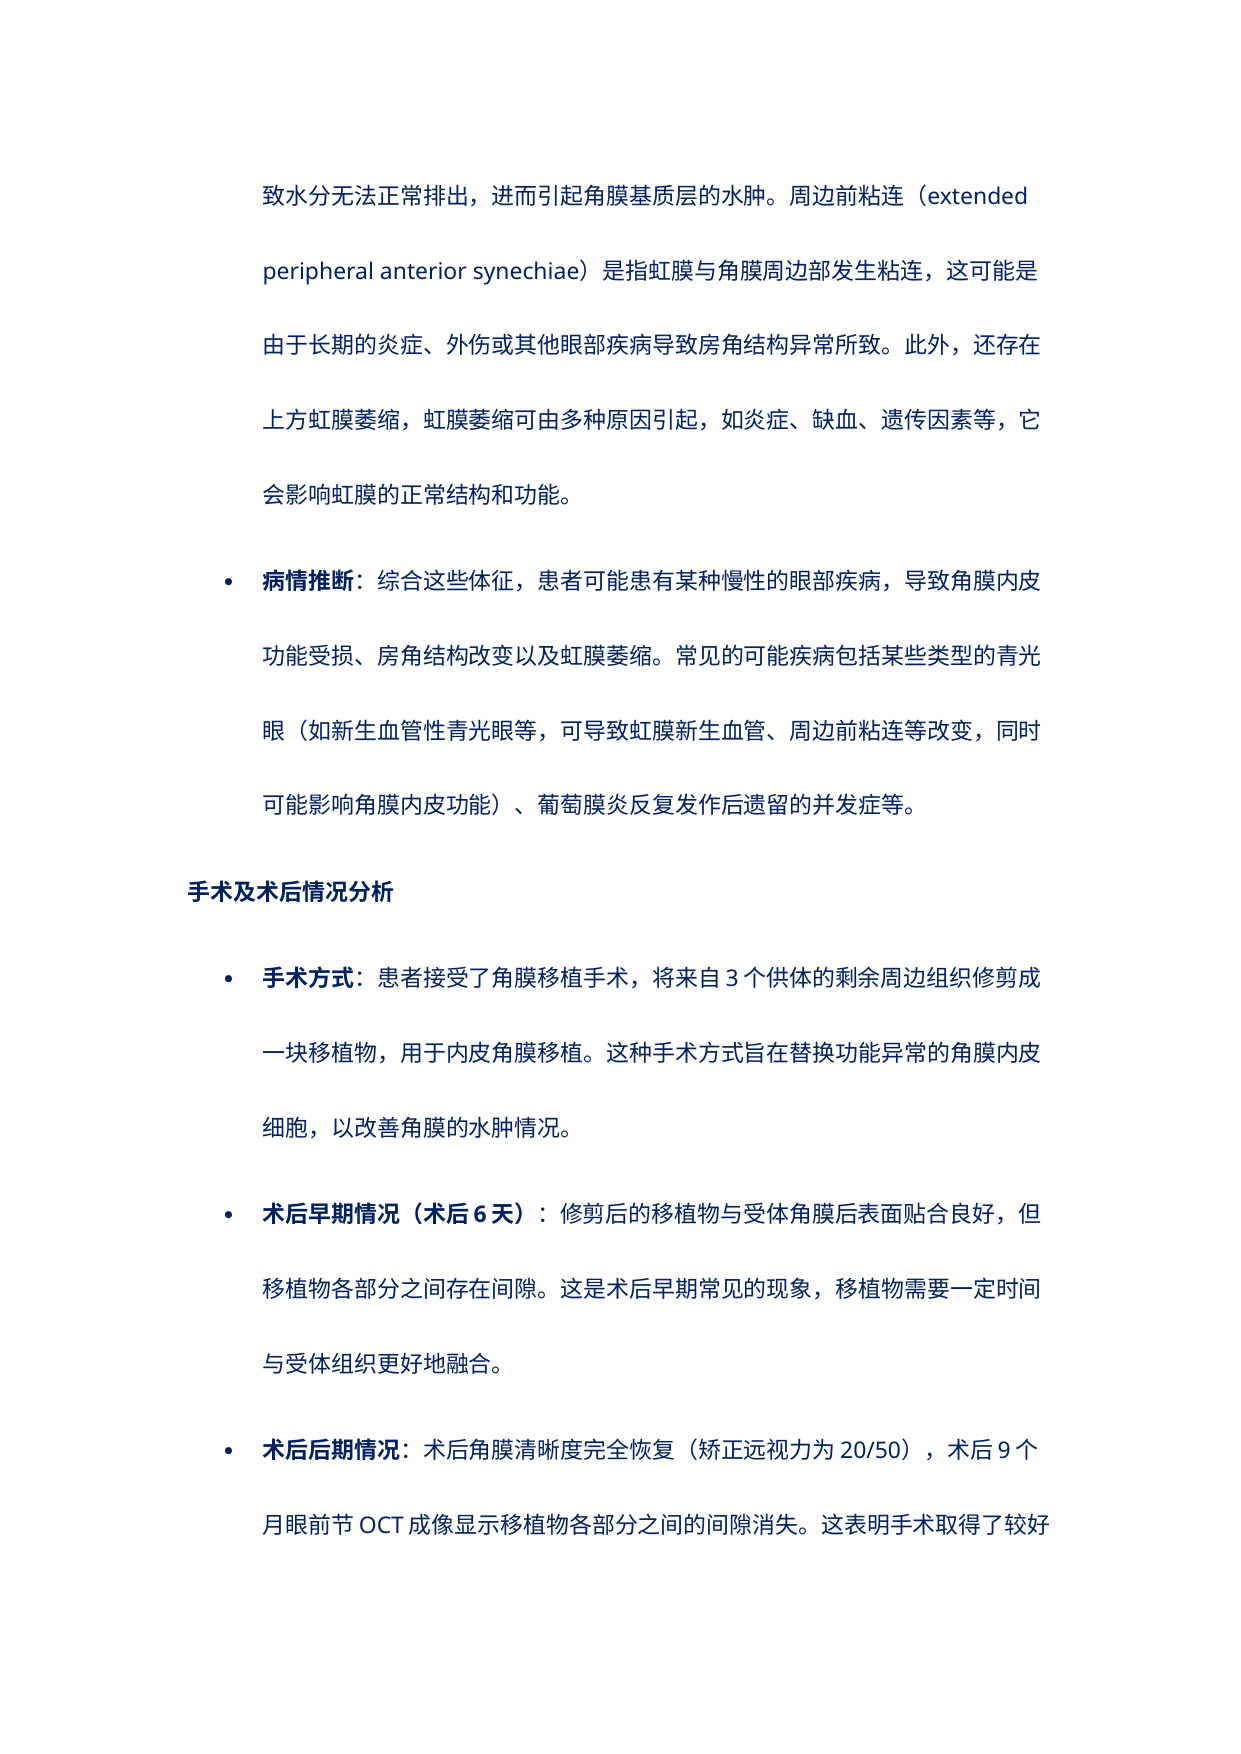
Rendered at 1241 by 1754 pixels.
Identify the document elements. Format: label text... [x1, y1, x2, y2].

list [225, 162, 1053, 526]
list 手术方式：患者接受了角膜移植手术，将来自3个供体的剩余周边组织修剪成一块移植物，用于内皮角膜移植。这种手术方式旨在替换功能异常的角膜内皮细胞，以改善角膜的水肿情况。 [225, 944, 1053, 1159]
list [225, 1416, 1053, 1556]
text 手术及术后情况分析 [187, 858, 1053, 923]
list 术后早期情况（术后6天）：修剪后的移植物与受体角膜后表面贴合良好，但移植物各部分之间存在间隙。这是术后早期常见的现象，移植物需要一定时间与受体组织更好地融合。 [225, 1180, 1053, 1395]
list 病情推断：综合这些体征，患者可能患有某种慢性的眼部疾病，导致角膜内皮功能受损、房角结构改变以及虹膜萎缩。常见的可能疾病包括某些类型的青光眼（如新生血管性青光眼等，可导致虹膜新生血管、周边前粘连等改变，同时可能影响角膜内皮功能）、葡萄膜炎反复发作后遗留的并发症等。 [225, 547, 1053, 836]
